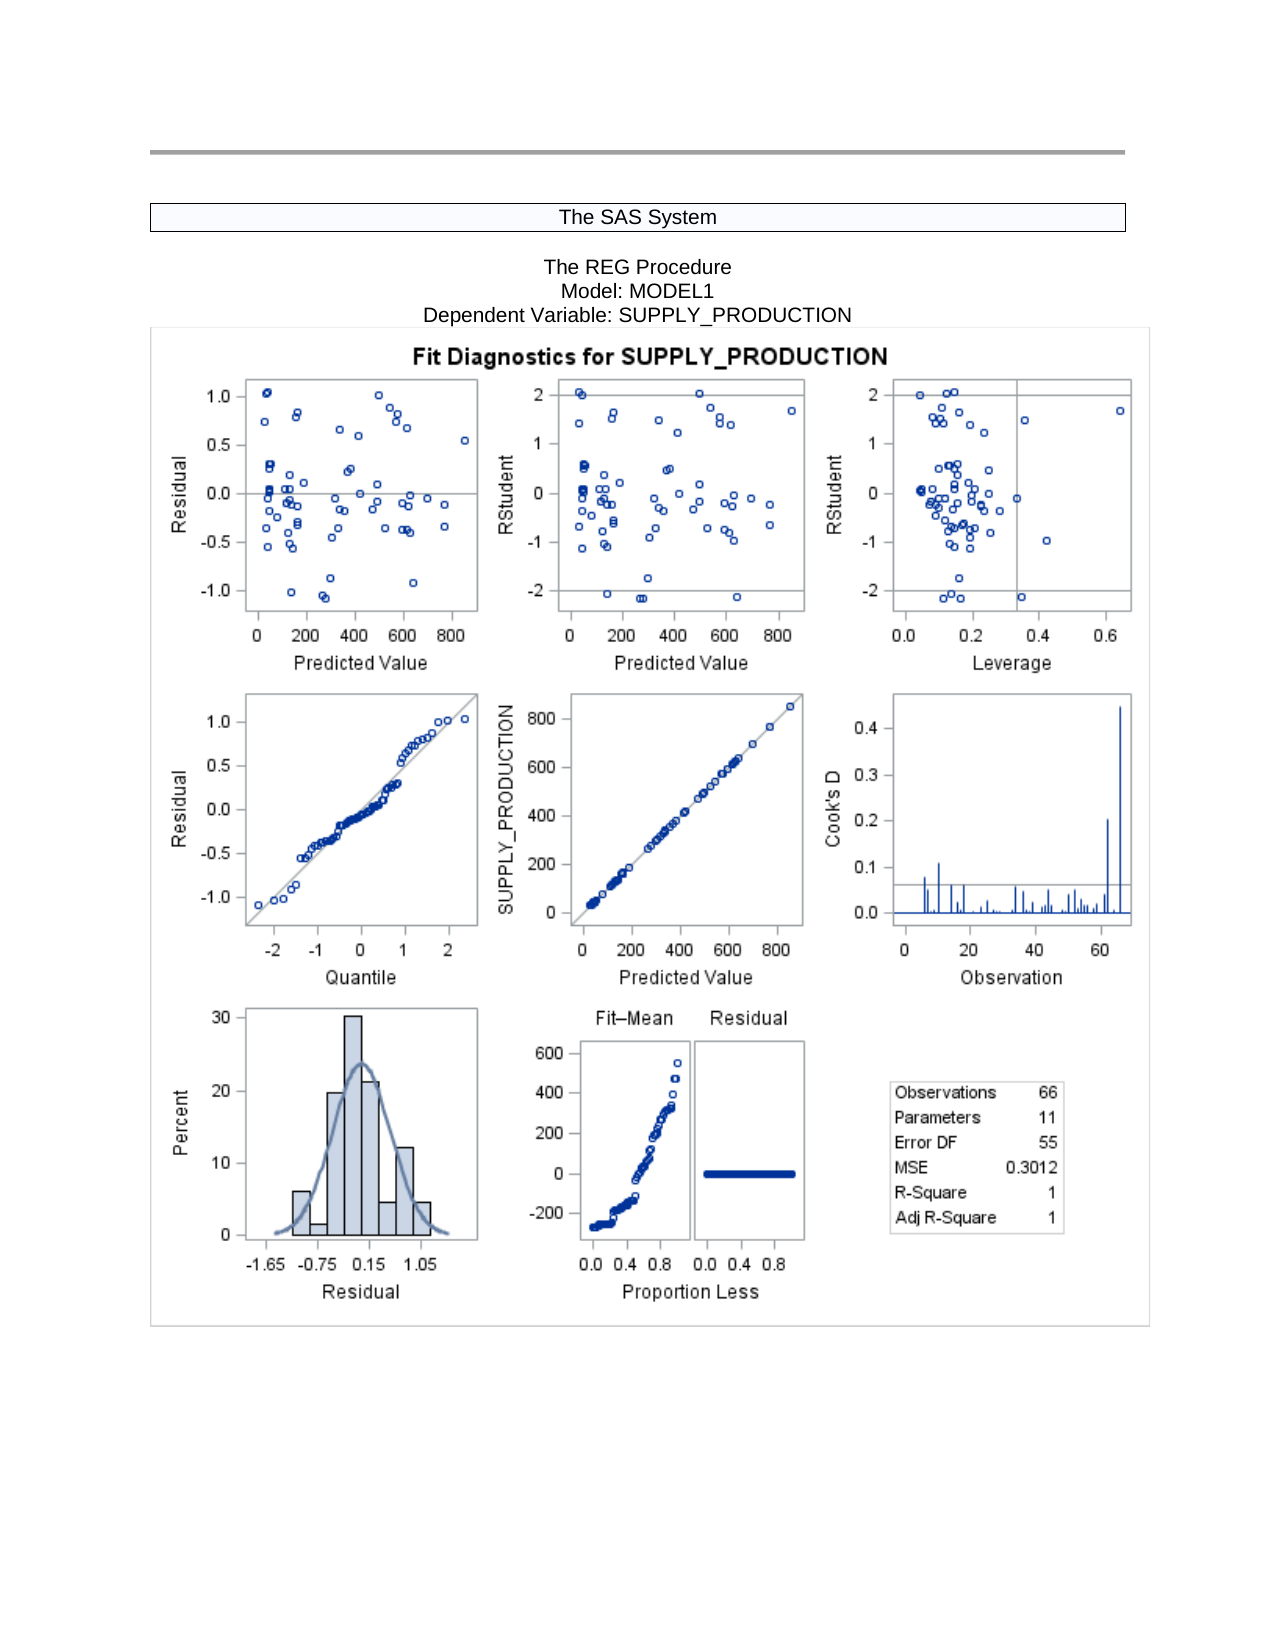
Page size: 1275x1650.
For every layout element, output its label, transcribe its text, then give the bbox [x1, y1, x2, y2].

text Dependent Variable: SUPPLY_PRODUCTION [150, 303, 1125, 327]
table_header The SAS System [151, 204, 1125, 231]
picture [150, 327, 1150, 1327]
text The REG Procedure [150, 255, 1125, 279]
text Model: MODEL1 [150, 279, 1125, 303]
